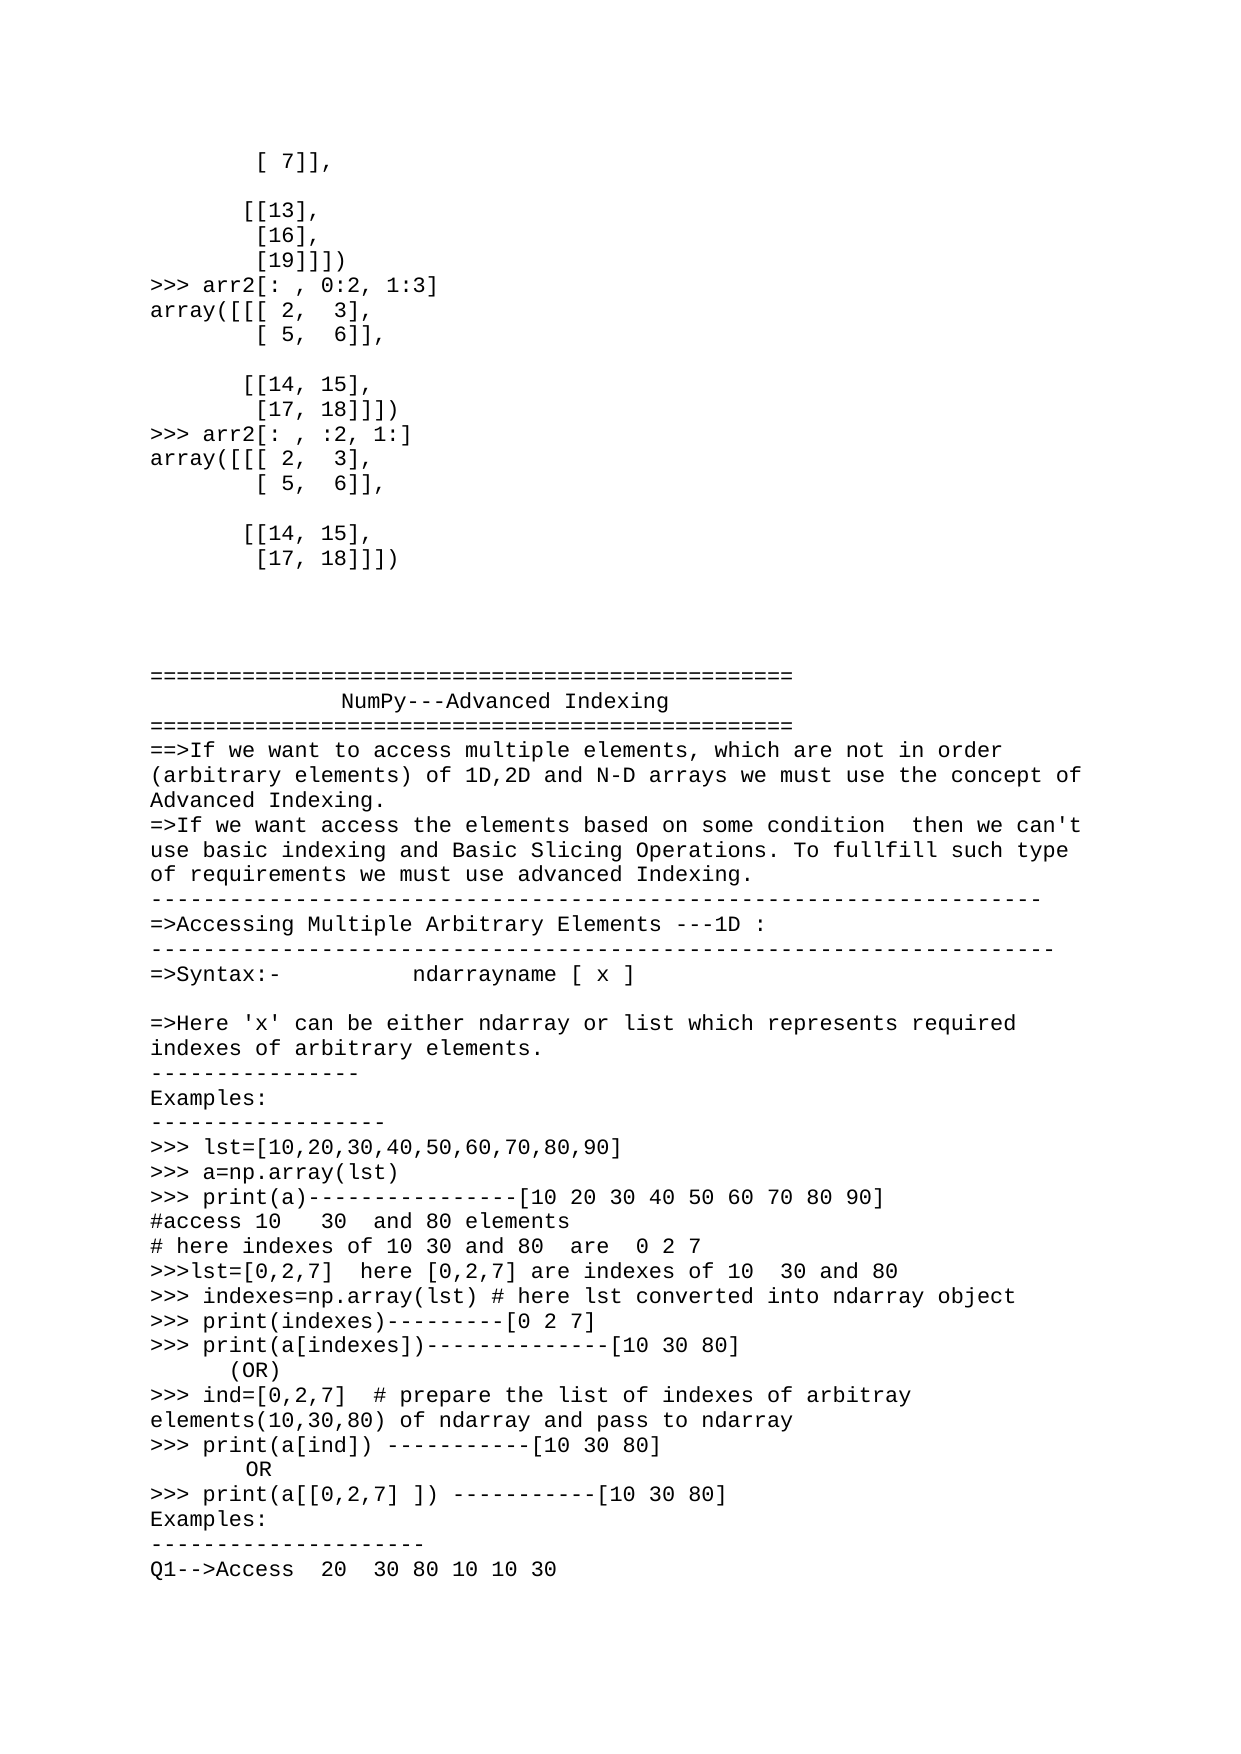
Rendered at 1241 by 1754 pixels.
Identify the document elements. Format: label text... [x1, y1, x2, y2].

text [16], [150, 224, 1090, 249]
text --------------------- [150, 1533, 1090, 1558]
text =>Here 'x' can be either ndarray or list which represents required indexes of arbitrary elements. [150, 1012, 1090, 1062]
text >>>lst=[0,2,7] here [0,2,7] are indexes of 10 30 and 80 [150, 1260, 1090, 1285]
text [[14, 15], [150, 373, 1090, 398]
text >>> print(indexes)---------[0 2 7] [150, 1310, 1090, 1334]
text (OR) [150, 1359, 1090, 1384]
text array([[[ 2, 3], [150, 447, 1090, 472]
text Examples: [150, 1508, 1090, 1533]
text -------------------------------------------------------------------- [150, 888, 1090, 913]
text [[13], [150, 199, 1090, 224]
text =>Accessing Multiple Arbitrary Elements ---1D : [150, 913, 1090, 938]
text array([[[ 2, 3], [150, 299, 1090, 323]
text >>> indexes=np.array(lst) # here lst converted into ndarray object [150, 1285, 1090, 1310]
text >>> arr2[: , 0:2, 1:3] [150, 274, 1090, 299]
text OR [150, 1458, 1090, 1483]
text #access 10 30 and 80 elements [150, 1211, 1090, 1235]
text [ 5, 6]], [150, 323, 1090, 348]
text >>> lst=[10,20,30,40,50,60,70,80,90] [150, 1136, 1090, 1161]
text [ 7]], [150, 150, 1090, 175]
text [17, 18]]]) [150, 398, 1090, 423]
text >>> print(a[[0,2,7] ]) -----------[10 30 80] [150, 1483, 1090, 1508]
text NumPy---Advanced Indexing [150, 690, 1090, 715]
text >>> arr2[: , :2, 1:] [150, 423, 1090, 447]
text ==>If we want to access multiple elements, which are not in order (arbitrary elements) of 1D,2D and N-D arrays we must use the concept of Advanced Indexing. [150, 739, 1090, 814]
text >>> a=np.array(lst) [150, 1161, 1090, 1186]
text >>> print(a[ind]) -----------[10 30 80] [150, 1434, 1090, 1458]
text =>If we want access the elements based on some condition then we can't use basic indexing and Basic Slicing Operations. To fullfill such type of requirements we must use advanced Indexing. [150, 814, 1090, 888]
text ------------------ [150, 1111, 1090, 1136]
text Examples: [150, 1087, 1090, 1111]
text [17, 18]]]) [150, 547, 1090, 571]
text [[14, 15], [150, 522, 1090, 547]
text ---------------- [150, 1062, 1090, 1087]
text # here indexes of 10 30 and 80 are 0 2 7 [150, 1235, 1090, 1260]
text [ 5, 6]], [150, 472, 1090, 497]
text Q1-->Access 20 30 80 10 10 30 [150, 1558, 1090, 1582]
text ================================================= [150, 715, 1090, 739]
text >>> print(a)----------------[10 20 30 40 50 60 70 80 90] [150, 1186, 1090, 1211]
text --------------------------------------------------------------------- [150, 938, 1090, 963]
text ================================================= [150, 665, 1090, 690]
text >>> ind=[0,2,7] # prepare the list of indexes of arbitray elements(10,30,80) of ndarray and pass to ndarray [150, 1384, 1090, 1434]
text [19]]]) [150, 249, 1090, 274]
text =>Syntax:- ndarrayname [ x ] [150, 963, 1090, 987]
text >>> print(a[indexes])--------------[10 30 80] [150, 1334, 1090, 1359]
